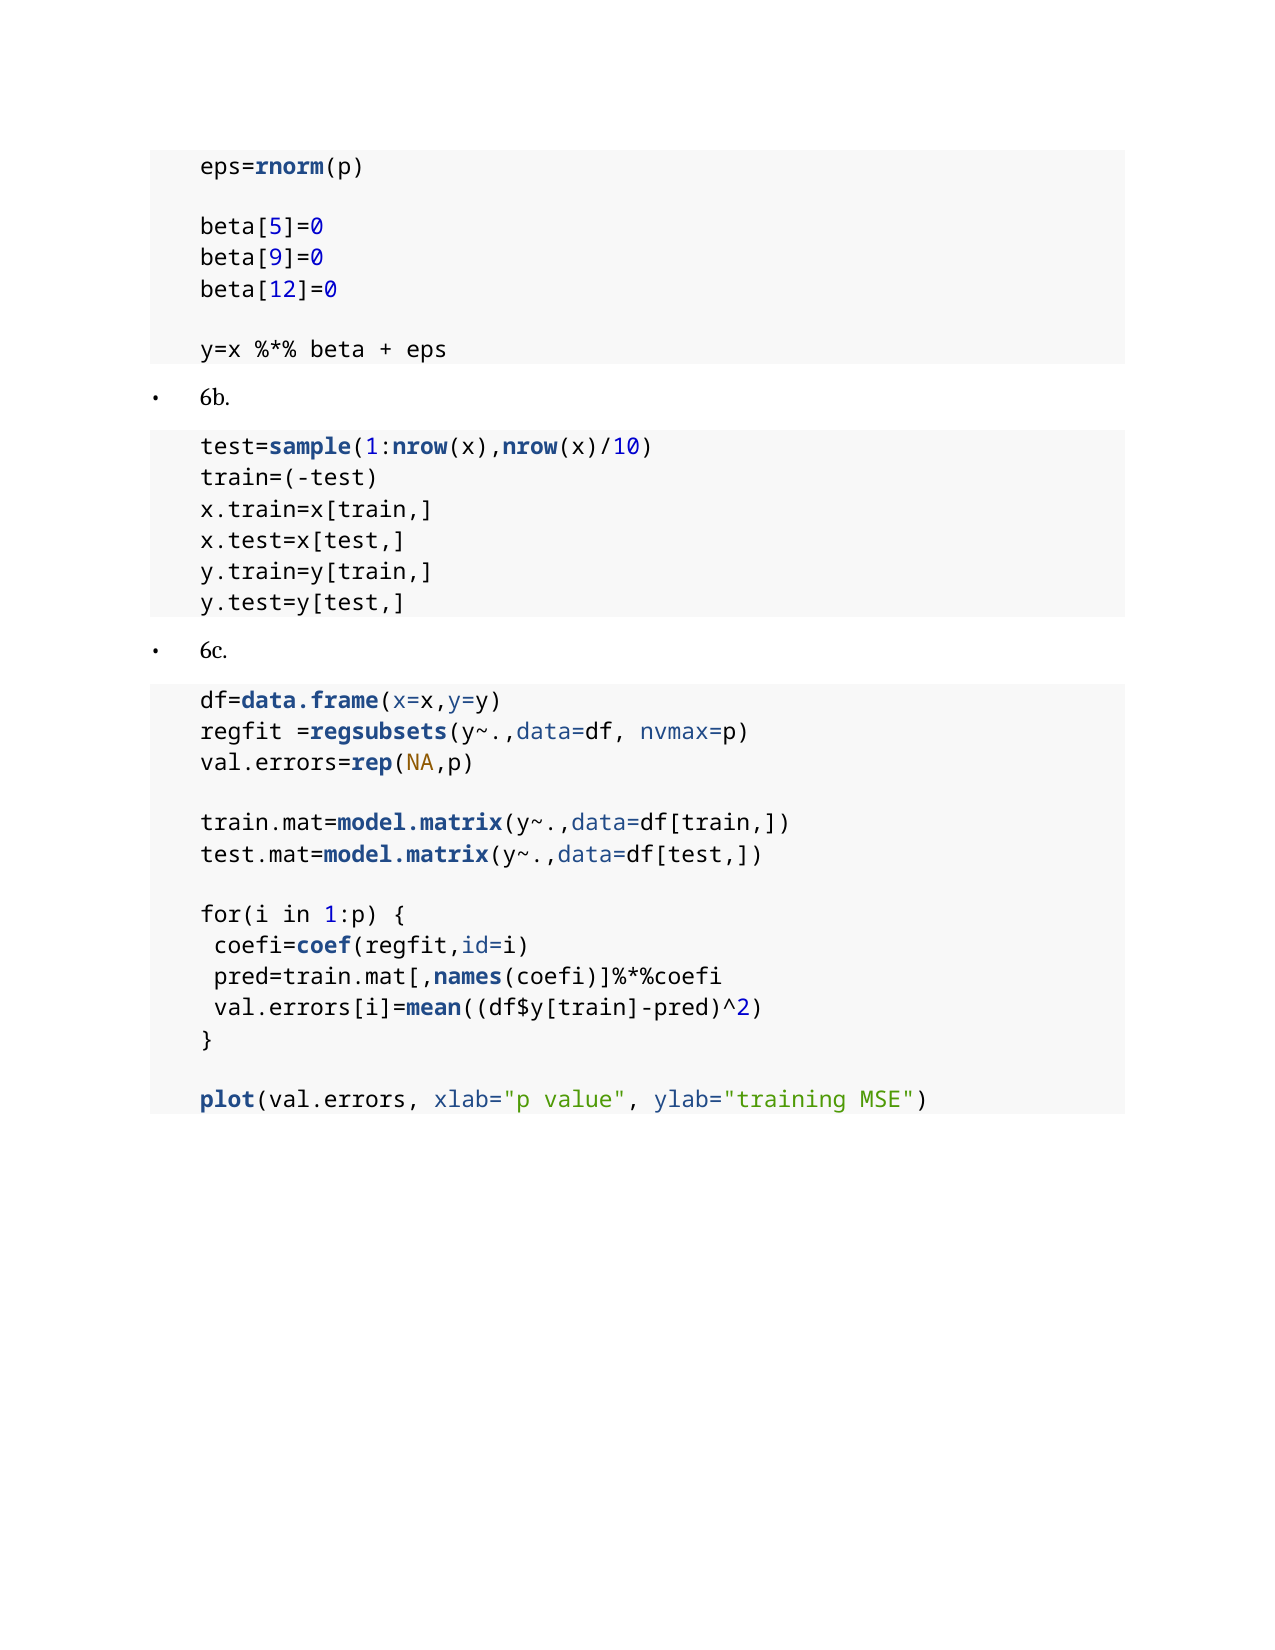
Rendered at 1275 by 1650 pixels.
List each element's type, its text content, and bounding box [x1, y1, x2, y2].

list df=data.frame(x=x,y=y) regfit =regsubsets(y~.,data=df, nvmax=p) val.errors=rep(NA,p) train.mat=model.matrix(y~.,data=df[train,]) test.mat=model.matrix(y~.,data=df[test,]) for(i in 1:p) { coefi=coef(regfit,id=i) pred=train.mat[,names(coefi)]%*%coefi val.errors[i]=mean((df$y[train]-pred)^2) } plot(val.errors, xlab="p value", ylab="training MSE") [150, 684, 1125, 1114]
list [150, 150, 1125, 364]
list 6b. [150, 382, 1125, 411]
list 6c. [150, 636, 1125, 665]
list test=sample(1:nrow(x),nrow(x)/10) train=(-test) x.train=x[train,] x.test=x[test,] y.train=y[train,] y.test=y[test,] [150, 430, 1125, 617]
